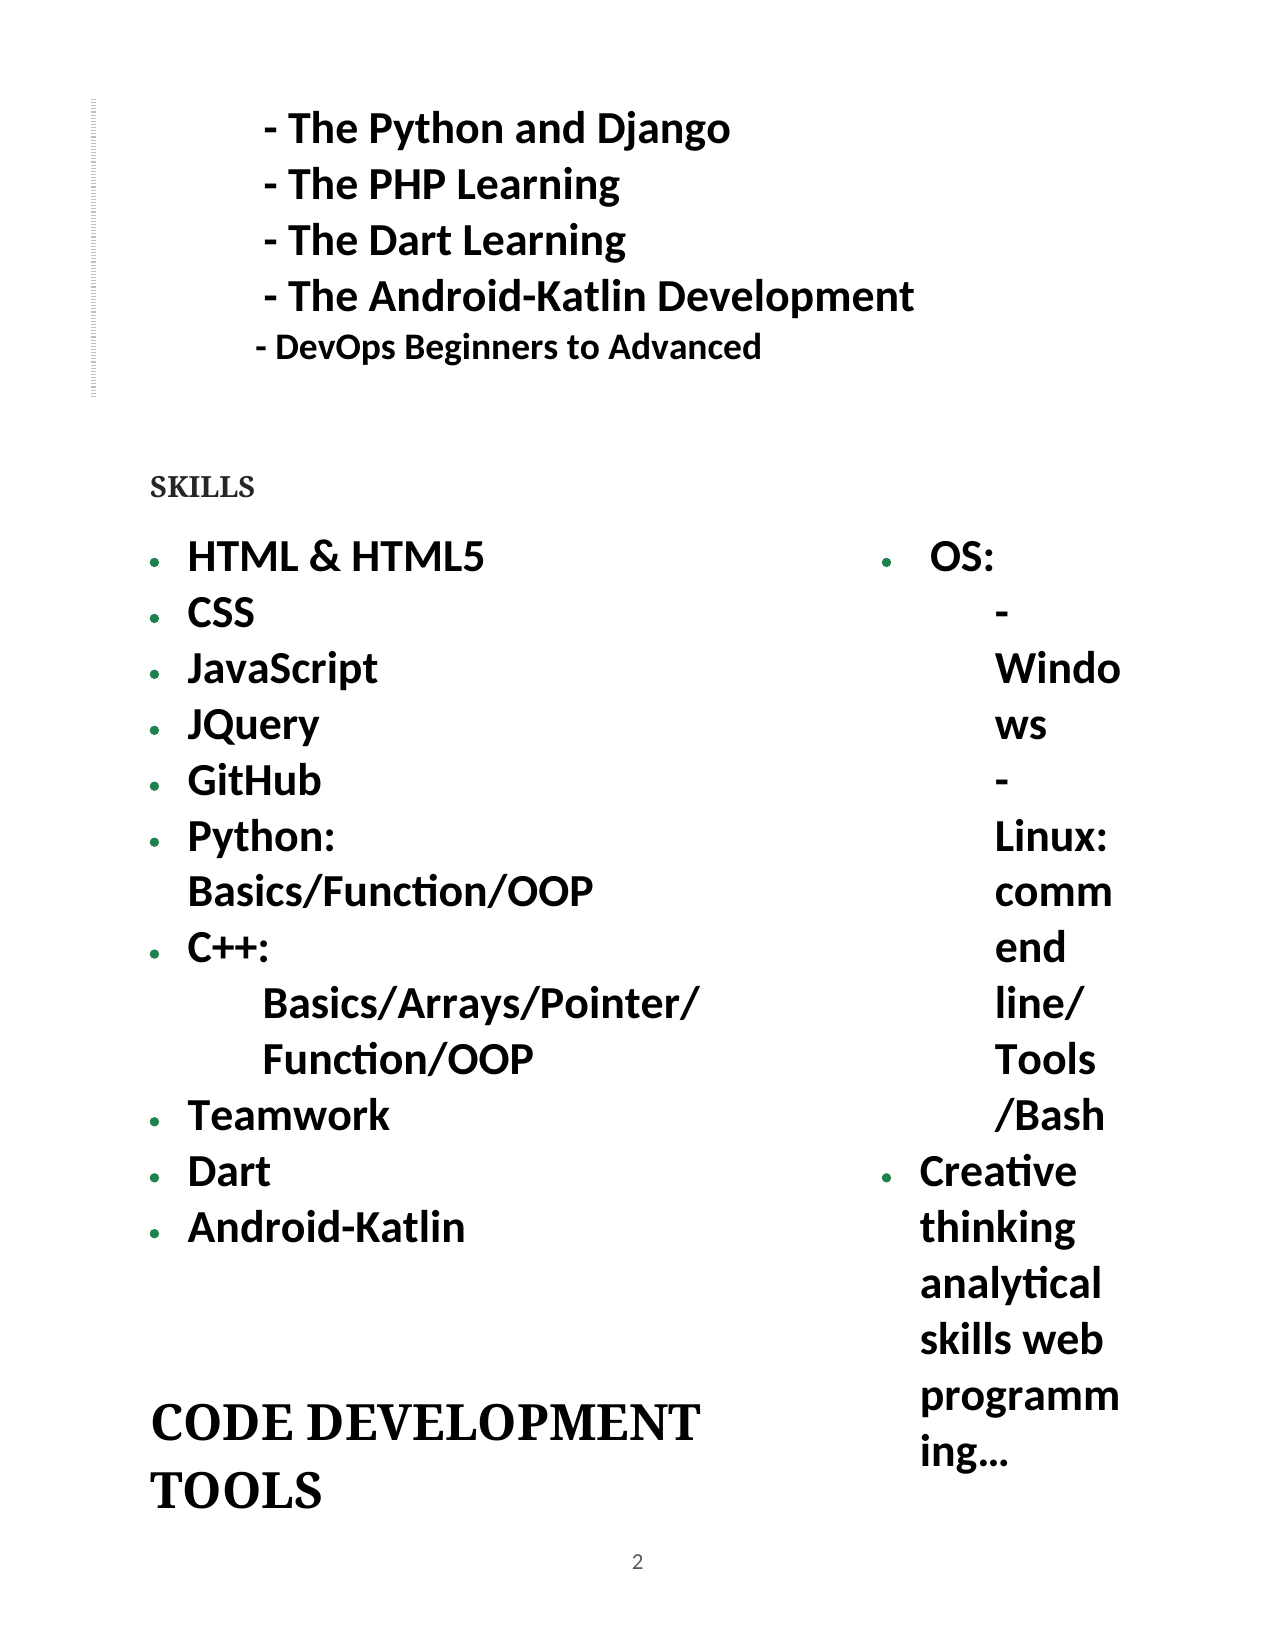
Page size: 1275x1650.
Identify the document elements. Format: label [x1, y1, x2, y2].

table_header [150, 527, 844, 1534]
table_header [94, 99, 1069, 397]
table_header [845, 527, 1125, 1534]
